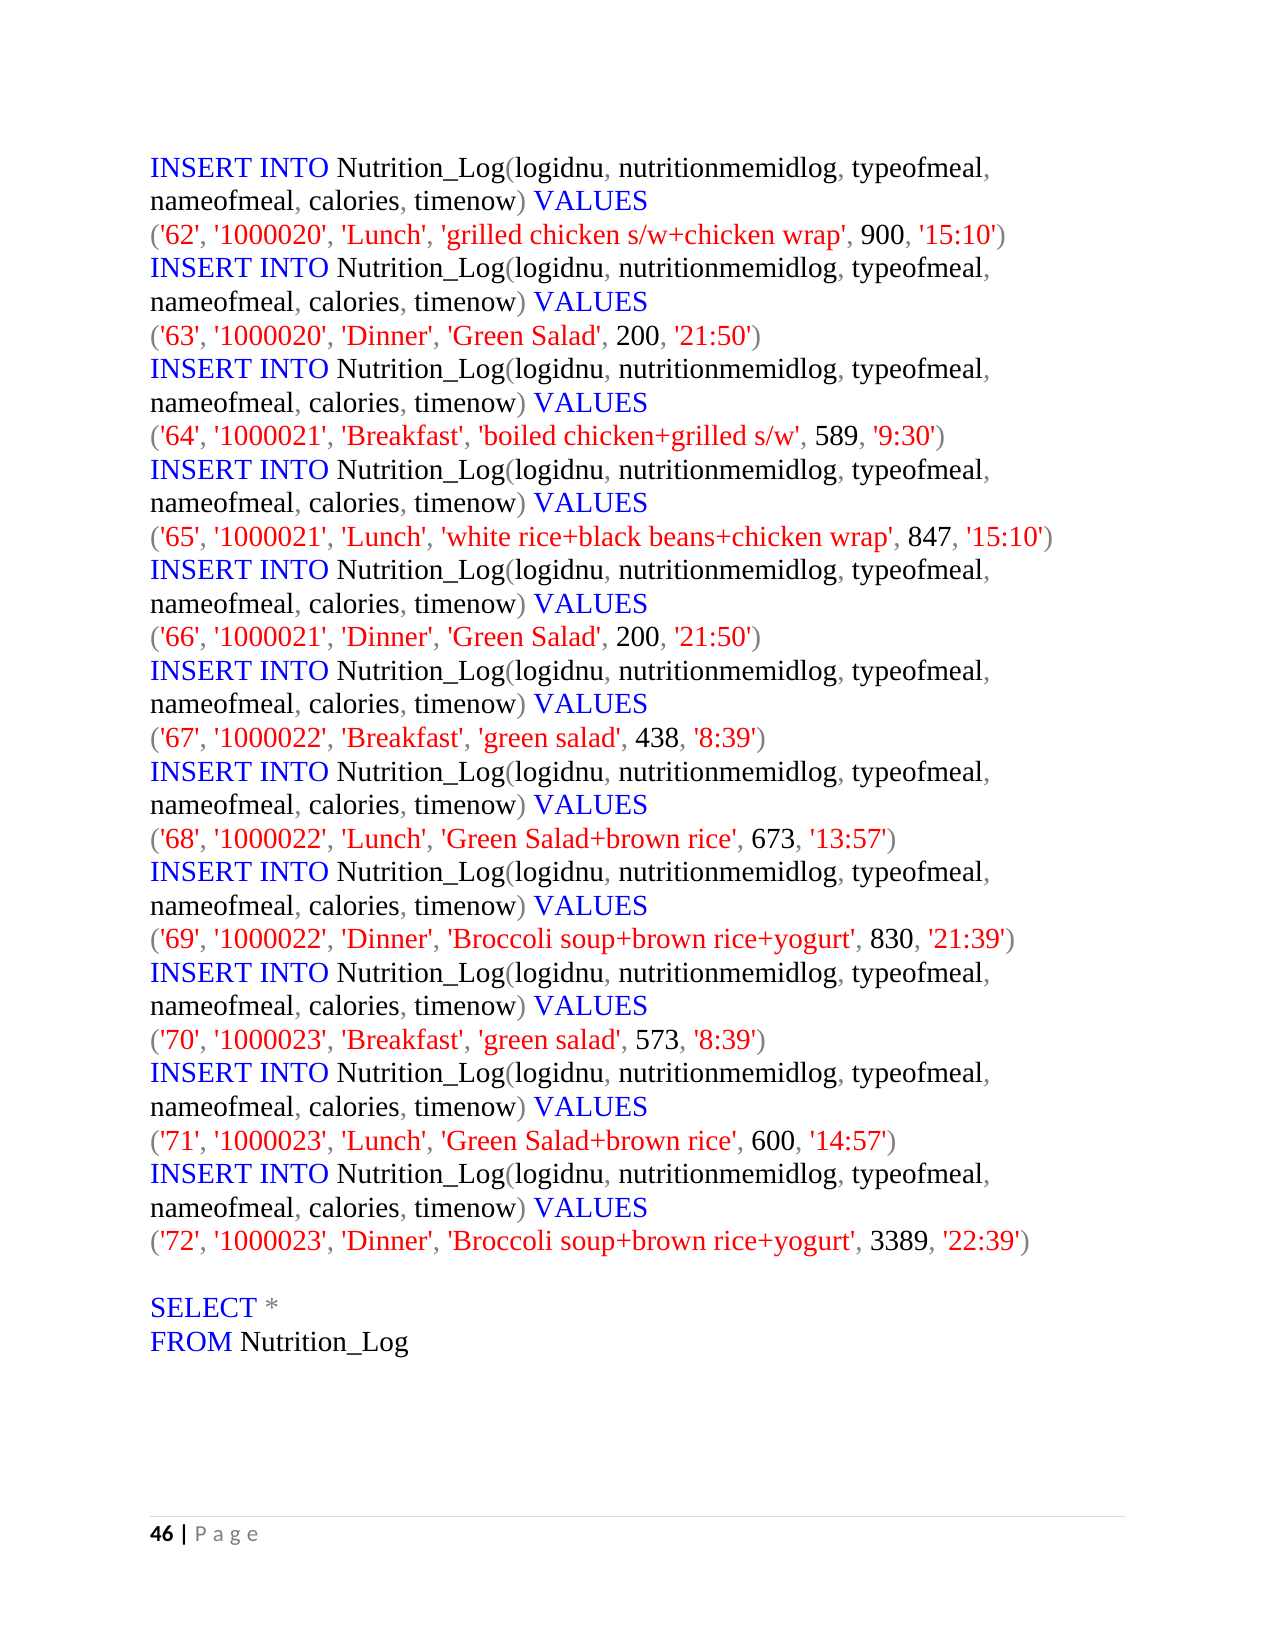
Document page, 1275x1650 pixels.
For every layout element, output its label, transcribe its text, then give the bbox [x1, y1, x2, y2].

text INSERT INTO Nutrition_Log(logidnu, nutritionmemidlog, typeofmeal, nameofmeal, calories, timenow) VALUES [150, 1156, 1125, 1223]
text ('68', '1000022', 'Lunch', 'Green Salad+brown rice', 673, '13:57') [150, 821, 1125, 854]
text ('67', '1000022', 'Breakfast', 'green salad', 438, '8:39') [150, 720, 1125, 754]
text INSERT INTO Nutrition_Log(logidnu, nutritionmemidlog, typeofmeal, nameofmeal, calories, timenow) VALUES [150, 351, 1125, 418]
text ('71', '1000023', 'Lunch', 'Green Salad+brown rice', 600, '14:57') [150, 1123, 1125, 1156]
text ('65', '1000021', 'Lunch', 'white rice+black beans+chicken wrap', 847, '15:10') [150, 519, 1125, 552]
text ('69', '1000022', 'Dinner', 'Broccoli soup+brown rice+yogurt', 830, '21:39') [150, 921, 1125, 955]
text ('70', '1000023', 'Breakfast', 'green salad', 573, '8:39') [150, 1022, 1125, 1056]
text INSERT INTO Nutrition_Log(logidnu, nutritionmemidlog, typeofmeal, nameofmeal, calories, timenow) VALUES [150, 251, 1125, 318]
text INSERT INTO Nutrition_Log(logidnu, nutritionmemidlog, typeofmeal, nameofmeal, calories, timenow) VALUES [150, 653, 1125, 720]
text FROM Nutrition_Log [150, 1324, 1125, 1357]
text INSERT INTO Nutrition_Log(logidnu, nutritionmemidlog, typeofmeal, nameofmeal, calories, timenow) VALUES [150, 955, 1125, 1022]
text INSERT INTO Nutrition_Log(logidnu, nutritionmemidlog, typeofmeal, nameofmeal, calories, timenow) VALUES [150, 854, 1125, 921]
text ('66', '1000021', 'Dinner', 'Green Salad', 200, '21:50') [150, 619, 1125, 653]
text INSERT INTO Nutrition_Log(logidnu, nutritionmemidlog, typeofmeal, nameofmeal, calories, timenow) VALUES [150, 452, 1125, 519]
text SELECT * [150, 1290, 1125, 1324]
text INSERT INTO Nutrition_Log(logidnu, nutritionmemidlog, typeofmeal, nameofmeal, calories, timenow) VALUES [150, 552, 1125, 619]
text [150, 150, 1125, 217]
text ('72', '1000023', 'Dinner', 'Broccoli soup+brown rice+yogurt', 3389, '22:39') [150, 1223, 1125, 1257]
text ('62', '1000020', 'Lunch', 'grilled chicken s/w+chicken wrap', 900, '15:10') [150, 217, 1125, 251]
text INSERT INTO Nutrition_Log(logidnu, nutritionmemidlog, typeofmeal, nameofmeal, calories, timenow) VALUES [150, 1056, 1125, 1123]
text INSERT INTO Nutrition_Log(logidnu, nutritionmemidlog, typeofmeal, nameofmeal, calories, timenow) VALUES [150, 754, 1125, 821]
text ('63', '1000020', 'Dinner', 'Green Salad', 200, '21:50') [150, 318, 1125, 351]
text ('64', '1000021', 'Breakfast', 'boiled chicken+grilled s/w', 589, '9:30') [150, 418, 1125, 452]
